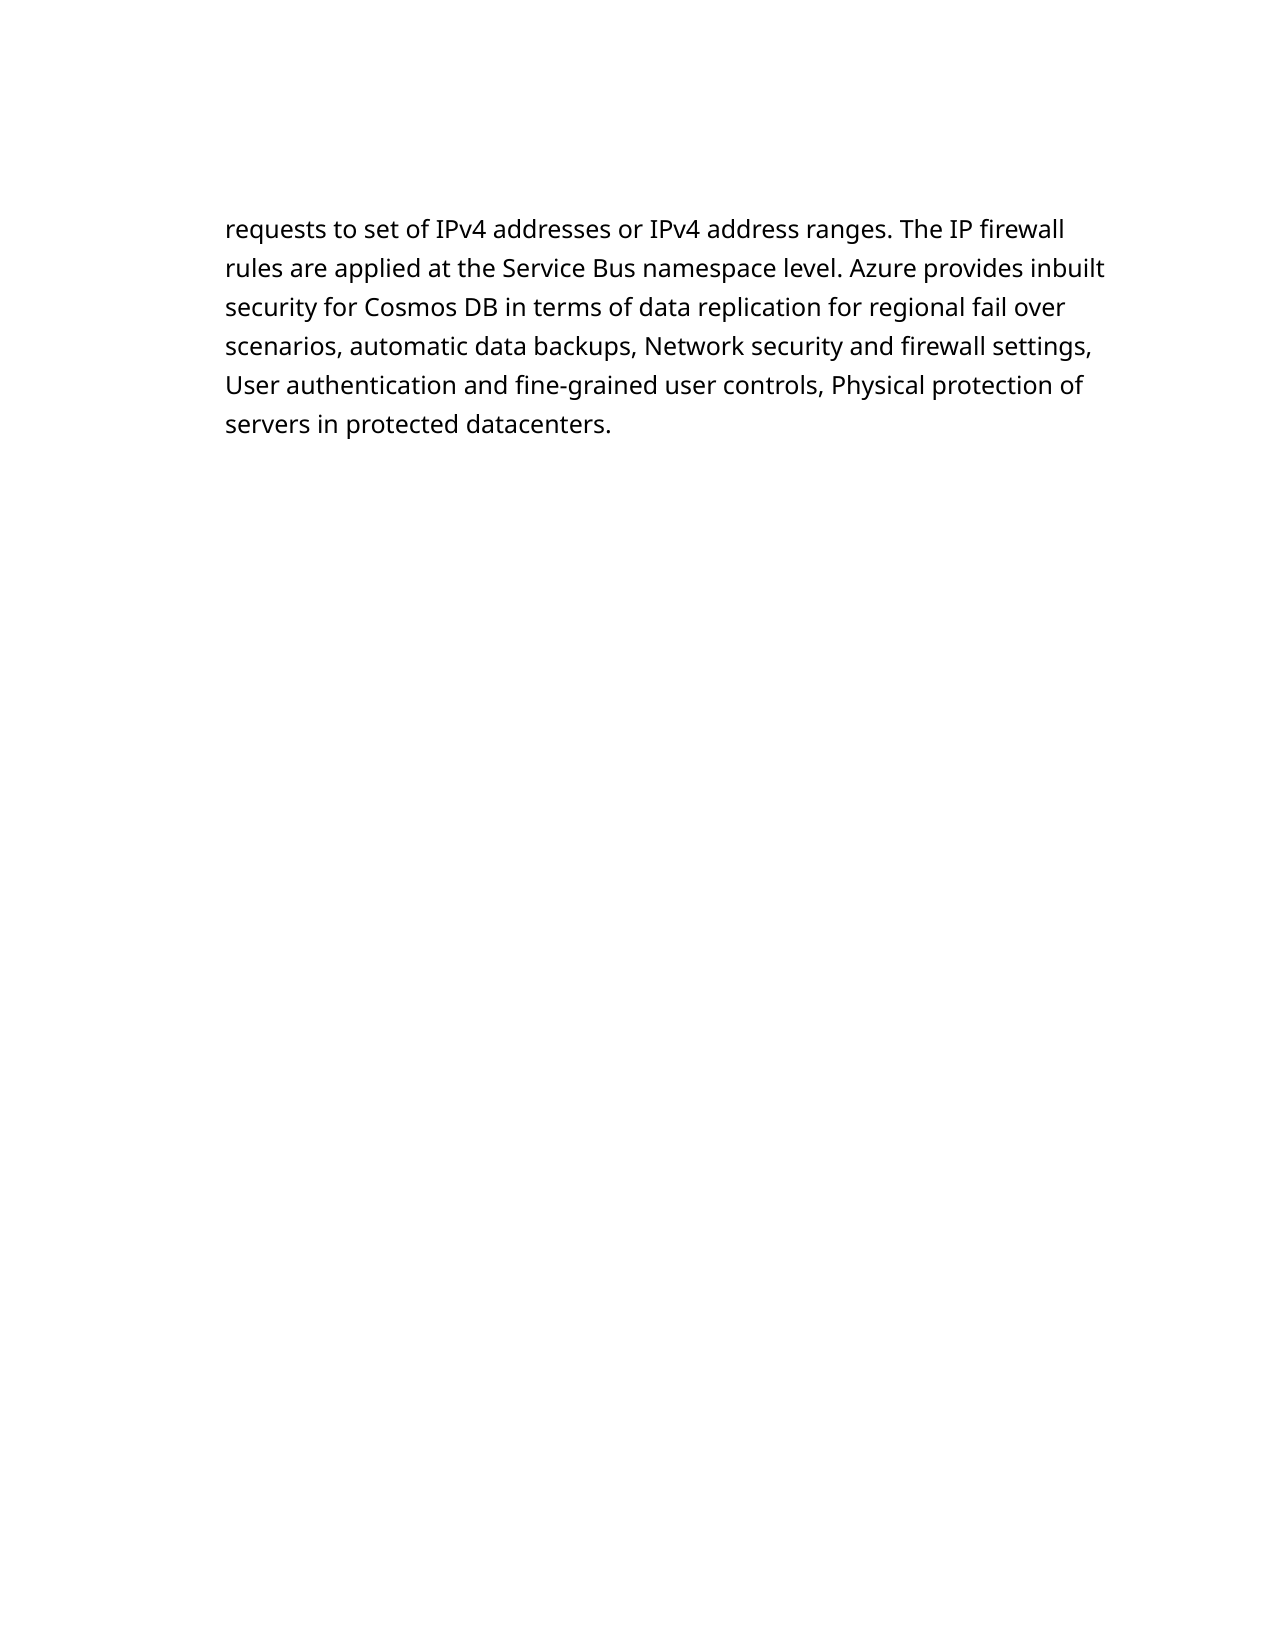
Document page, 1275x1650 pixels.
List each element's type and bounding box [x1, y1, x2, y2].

list [187, 211, 1125, 441]
